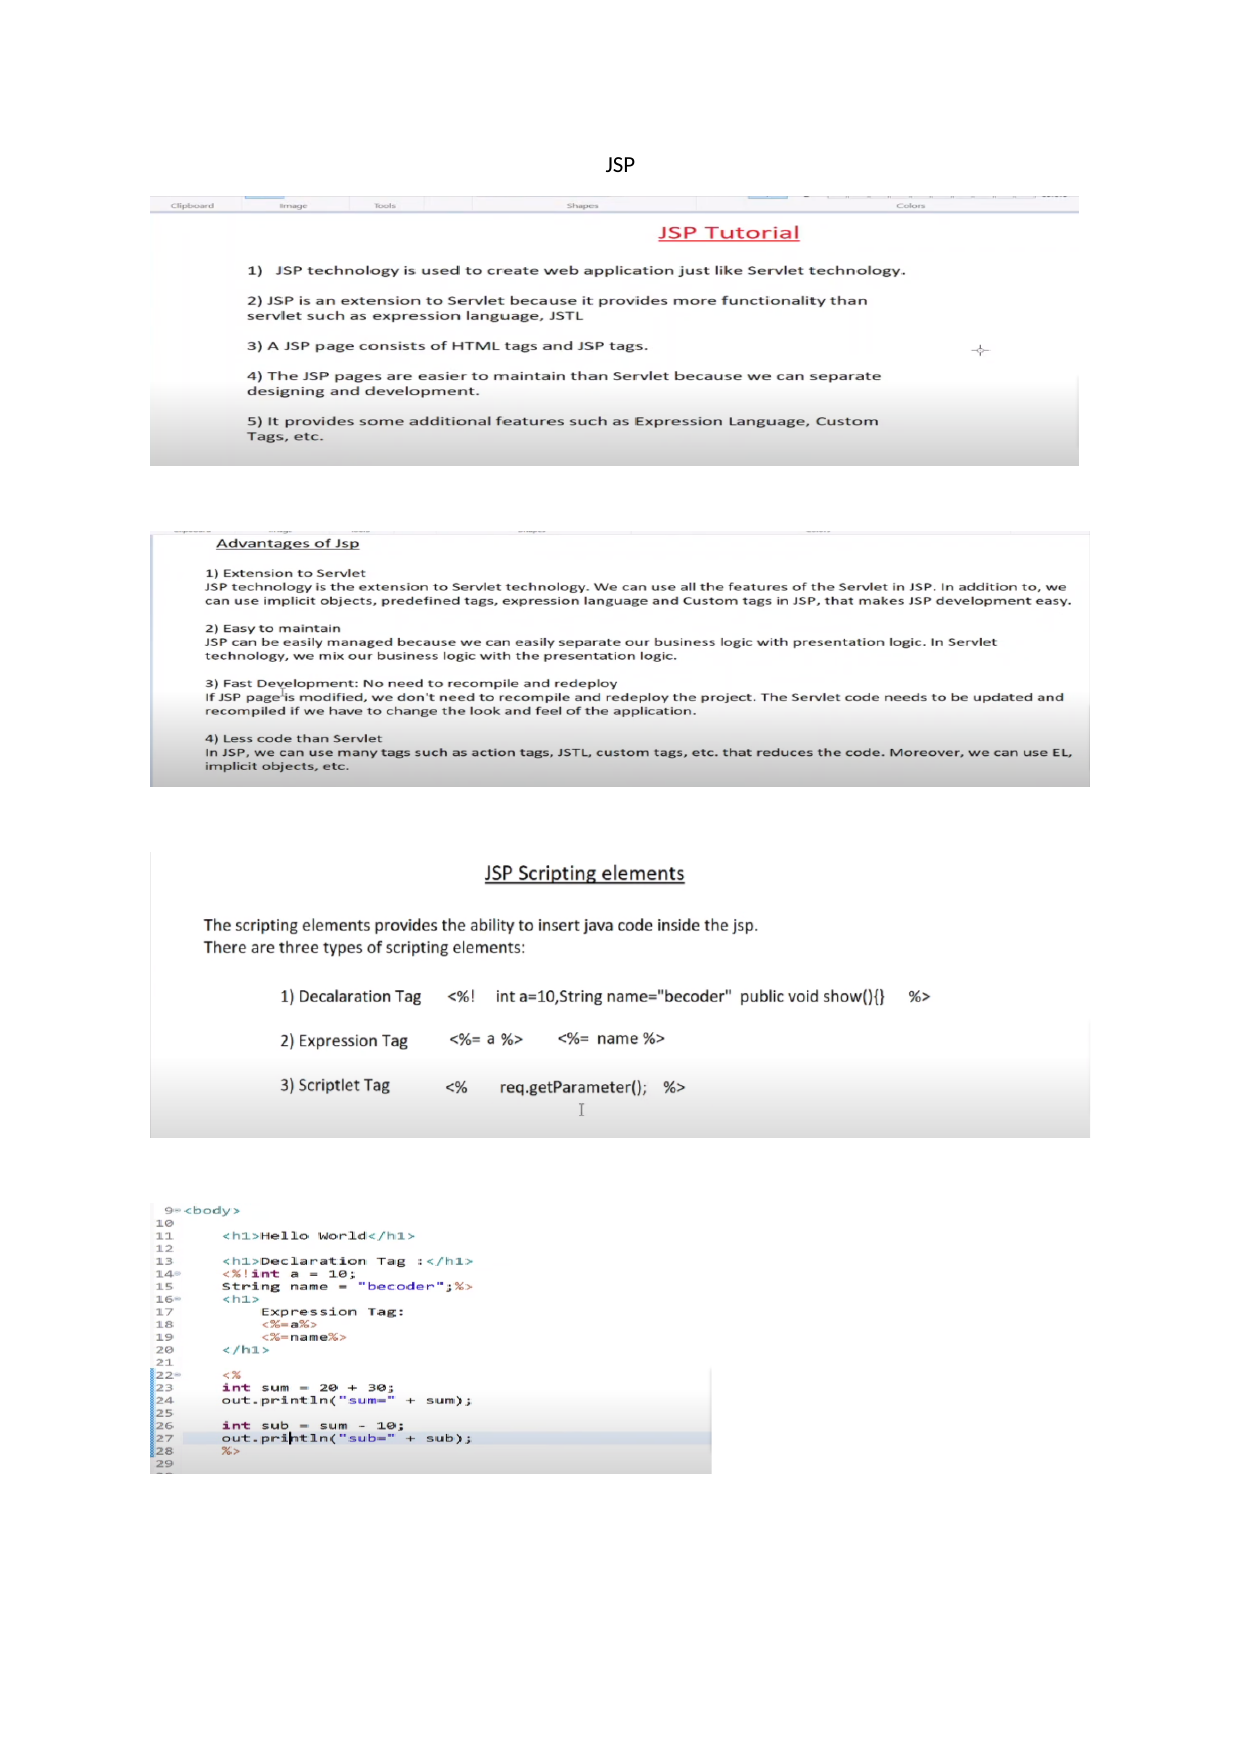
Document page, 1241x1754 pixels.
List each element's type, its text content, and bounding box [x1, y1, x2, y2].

picture [150, 196, 1079, 466]
picture [150, 1203, 712, 1474]
text JSP [150, 150, 1090, 178]
picture [150, 531, 1090, 787]
picture [150, 852, 1091, 1138]
